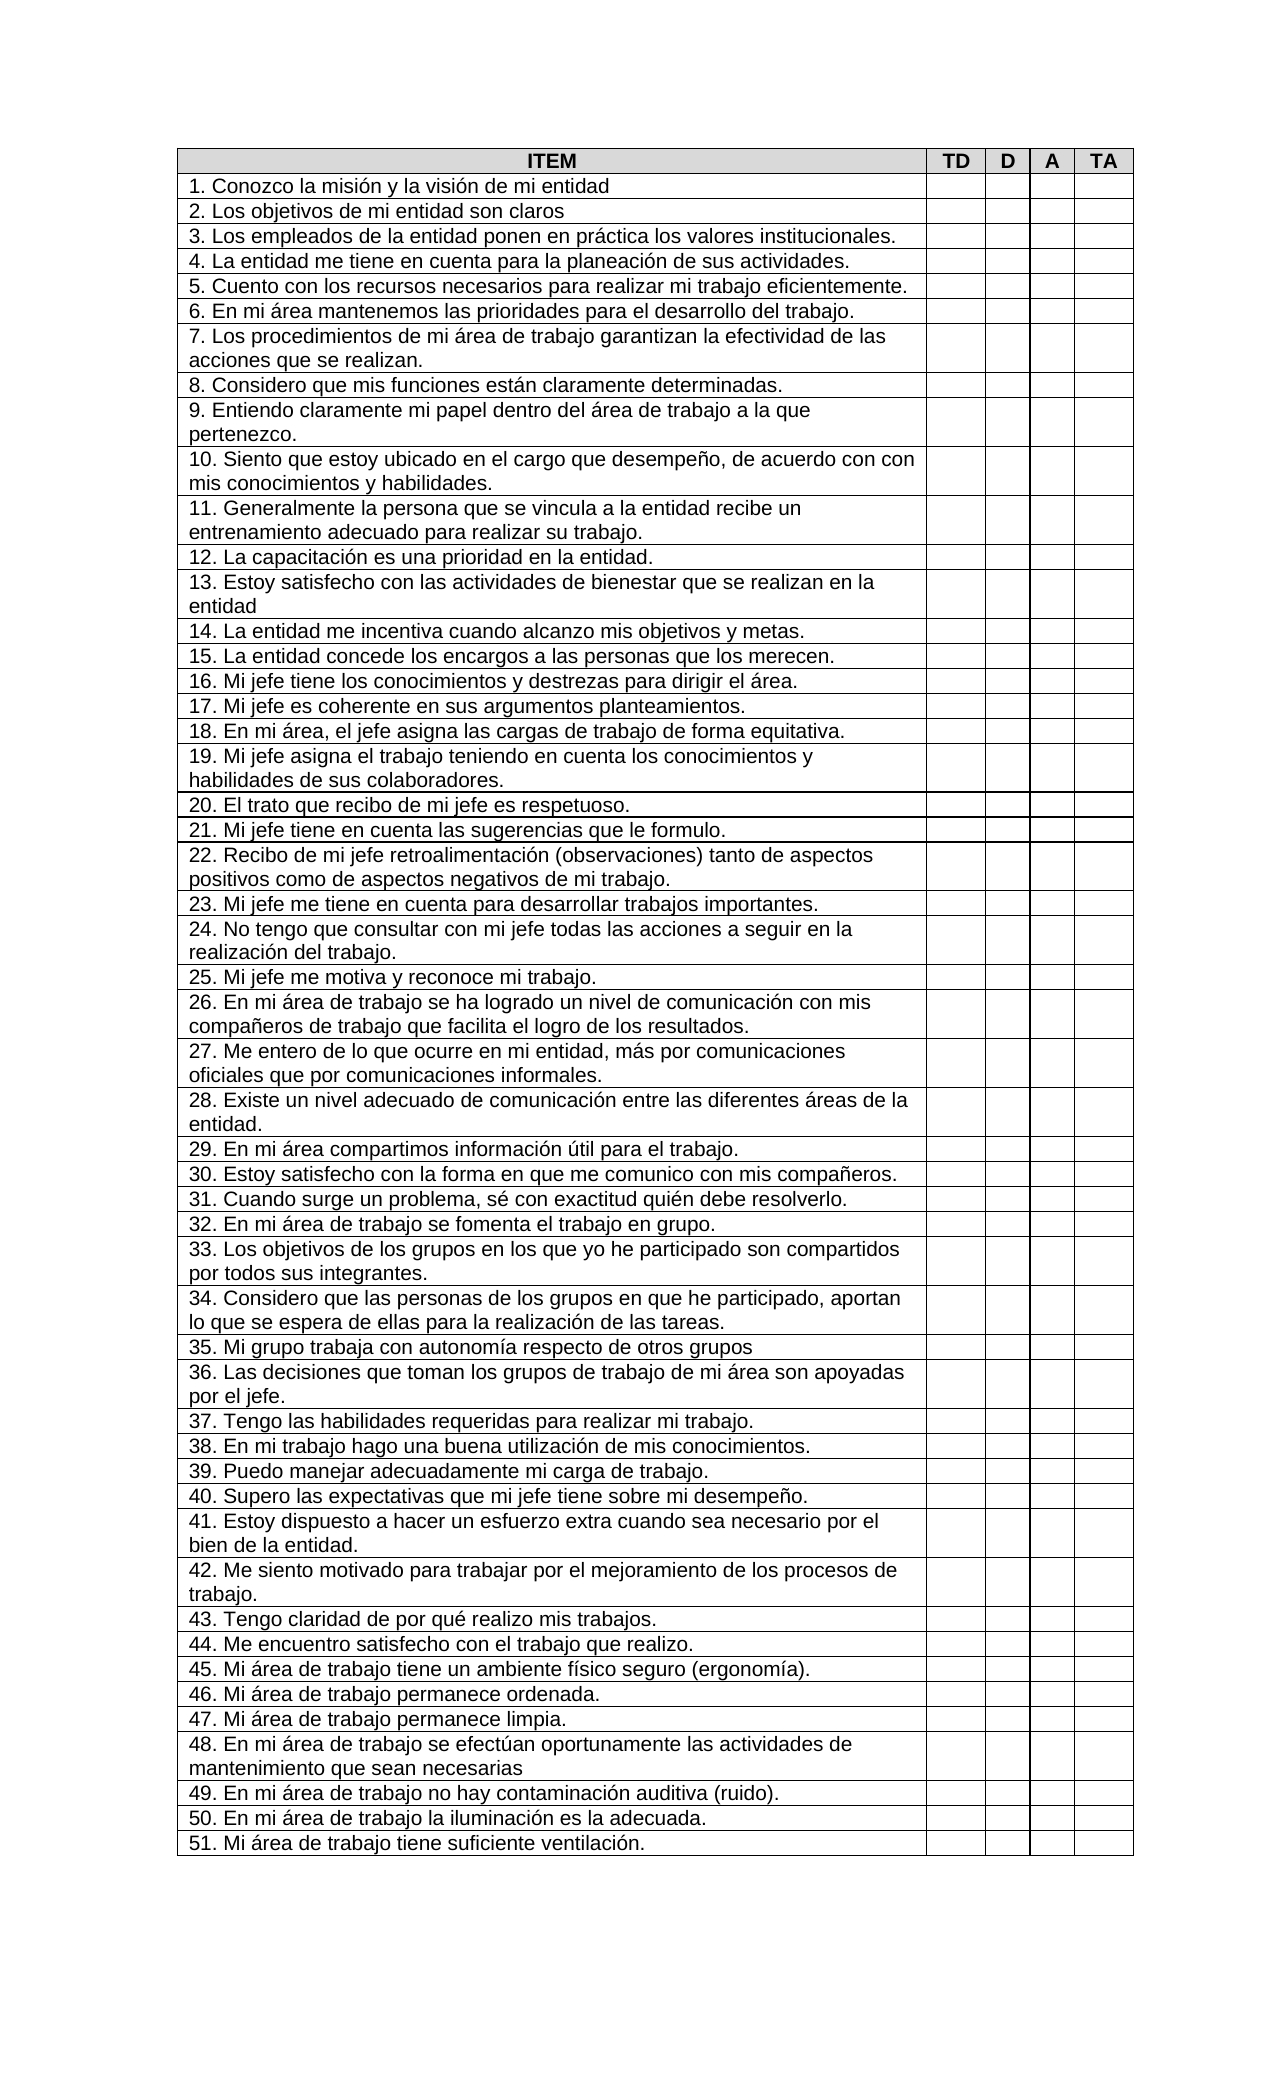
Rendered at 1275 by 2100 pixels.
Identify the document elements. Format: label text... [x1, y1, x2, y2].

table_cell [986, 843, 1029, 890]
table_cell [986, 1335, 1029, 1359]
table_cell [1031, 1732, 1074, 1780]
table_cell [927, 1335, 985, 1359]
table_cell [986, 324, 1029, 372]
table_cell 3. Los empleados de la entidad ponen en práctica los valores institucionales. [178, 224, 926, 248]
table_cell [927, 1831, 985, 1855]
table_cell [1031, 570, 1074, 617]
table_cell [986, 1187, 1029, 1211]
table_cell [927, 1187, 985, 1211]
table_cell [927, 1459, 985, 1483]
table_cell [986, 1286, 1029, 1334]
table_cell 18. En mi área, el jefe asigna las cargas de trabajo de forma equitativa. [178, 719, 926, 742]
table_cell 38. En mi trabajo hago una buena utilización de mis conocimientos. [178, 1434, 926, 1458]
table_cell [927, 1088, 985, 1136]
table_cell [927, 1360, 985, 1408]
table_cell [1031, 1781, 1074, 1805]
table_cell [927, 398, 985, 446]
table_cell 2. Los objetivos de mi entidad son claros [178, 199, 926, 223]
table_cell [986, 1039, 1029, 1087]
table_cell [986, 274, 1029, 298]
table_cell [1031, 274, 1074, 298]
table_cell [927, 916, 985, 964]
table_cell [986, 644, 1029, 667]
table_cell [986, 1409, 1029, 1433]
table_cell [1075, 1162, 1133, 1186]
table_cell [1075, 1434, 1133, 1458]
table_cell [986, 1781, 1029, 1805]
table_cell [986, 1682, 1029, 1706]
table_cell [1031, 224, 1074, 248]
table_cell [986, 1459, 1029, 1483]
table_cell [986, 1732, 1029, 1780]
table_cell 32. En mi área de trabajo se fomenta el trabajo en grupo. [178, 1212, 926, 1236]
table_cell 8. Considero que mis funciones están claramente determinadas. [178, 373, 926, 397]
table_cell [986, 990, 1029, 1038]
table_cell [986, 619, 1029, 642]
table_cell [1075, 744, 1133, 791]
table_cell [1031, 990, 1074, 1038]
table_cell [927, 1707, 985, 1731]
table_cell [1031, 1509, 1074, 1557]
table_cell [1031, 965, 1074, 989]
table_cell [1031, 496, 1074, 543]
table_cell [927, 965, 985, 989]
table_cell 22. Recibo de mi jefe retroalimentación (observaciones) tanto de aspectos positivos como de aspectos negativos de mi trabajo. [178, 843, 926, 890]
table_cell [1075, 398, 1133, 446]
table_cell [1031, 1632, 1074, 1656]
table_cell 41. Estoy dispuesto a hacer un esfuerzo extra cuando sea necesario por el bien de la entidad. [178, 1509, 926, 1557]
table_cell [986, 1212, 1029, 1236]
table_cell [1031, 1409, 1074, 1433]
table_cell [927, 1657, 985, 1681]
table_cell [1075, 1088, 1133, 1136]
table_cell [1031, 1806, 1074, 1830]
table_cell [1031, 818, 1074, 841]
table_cell [986, 719, 1029, 742]
table_cell 39. Puedo manejar adecuadamente mi carga de trabajo. [178, 1459, 926, 1483]
table_cell [1031, 1212, 1074, 1236]
table_cell 31. Cuando surge un problema, sé con exactitud quién debe resolverlo. [178, 1187, 926, 1211]
table_cell [1031, 719, 1074, 742]
table_cell 21. Mi jefe tiene en cuenta las sugerencias que le formulo. [178, 818, 926, 841]
table_cell [1075, 1187, 1133, 1211]
table_header ITEM [178, 149, 926, 173]
table_cell [927, 1286, 985, 1334]
table_cell [1031, 1088, 1074, 1136]
table_cell [927, 1484, 985, 1508]
table_cell 13. Estoy satisfecho con las actividades de bienestar que se realizan en la entidad [178, 570, 926, 617]
table_cell [1075, 1237, 1133, 1285]
table_cell [927, 224, 985, 248]
table_cell [1075, 1831, 1133, 1855]
table_cell [927, 644, 985, 667]
table_cell [1031, 1039, 1074, 1087]
table_cell [1031, 447, 1074, 494]
table_cell [1075, 496, 1133, 543]
table_cell [927, 843, 985, 890]
table_cell [1031, 1707, 1074, 1731]
table_cell [986, 1360, 1029, 1408]
table_cell [986, 694, 1029, 717]
table_cell [1031, 398, 1074, 446]
table_cell [927, 619, 985, 642]
table_cell [986, 1657, 1029, 1681]
table_cell [1031, 644, 1074, 667]
table_cell 11. Generalmente la persona que se vincula a la entidad recibe un entrenamiento adecuado para realizar su trabajo. [178, 496, 926, 543]
table_cell 30. Estoy satisfecho con la forma en que me comunico con mis compañeros. [178, 1162, 926, 1186]
table_cell 19. Mi jefe asigna el trabajo teniendo en cuenta los conocimientos y habilidades de sus colaboradores. [178, 744, 926, 791]
table_cell [927, 744, 985, 791]
table_cell [927, 1137, 985, 1161]
table_cell [1075, 818, 1133, 841]
table_cell [927, 199, 985, 223]
table_cell [986, 1237, 1029, 1285]
table_cell [927, 669, 985, 692]
table_cell [1075, 249, 1133, 273]
table_header D [986, 149, 1029, 173]
table_cell [927, 496, 985, 543]
table_cell [1031, 694, 1074, 717]
table_cell [1075, 1039, 1133, 1087]
table_cell [1031, 1434, 1074, 1458]
table_cell [1075, 1732, 1133, 1780]
table_cell 49. En mi área de trabajo no hay contaminación auditiva (ruido). [178, 1781, 926, 1805]
table_cell [986, 447, 1029, 494]
table_cell [1031, 299, 1074, 323]
table_cell [927, 447, 985, 494]
table_cell [1031, 1657, 1074, 1681]
table_cell [1075, 965, 1133, 989]
table_cell [1075, 719, 1133, 742]
table_cell [1031, 843, 1074, 890]
table_cell [1075, 199, 1133, 223]
table_cell [986, 570, 1029, 617]
table_cell [1075, 669, 1133, 692]
table_cell [1031, 545, 1074, 568]
table_cell [986, 174, 1029, 198]
table_cell [927, 249, 985, 273]
table_cell 20. El trato que recibo de mi jefe es respetuoso. [178, 793, 926, 816]
table_cell [1031, 669, 1074, 692]
table_cell [1075, 916, 1133, 964]
table_cell [986, 1558, 1029, 1606]
table_cell [1031, 1335, 1074, 1359]
table_cell [927, 570, 985, 617]
table_cell [986, 249, 1029, 273]
table_cell [986, 545, 1029, 568]
table_cell [1075, 1286, 1133, 1334]
table_cell [1075, 174, 1133, 198]
table_cell [1031, 1237, 1074, 1285]
table_cell [1031, 1459, 1074, 1483]
table_cell [1075, 447, 1133, 494]
table_cell 9. Entiendo claramente mi papel dentro del área de trabajo a la que pertenezco. [178, 398, 926, 446]
table_cell [1031, 324, 1074, 372]
table_cell [927, 1434, 985, 1458]
table_cell [927, 818, 985, 841]
table_cell [1031, 1162, 1074, 1186]
table_cell [927, 299, 985, 323]
table_cell [1075, 843, 1133, 890]
table_cell [1075, 891, 1133, 915]
table_cell [927, 694, 985, 717]
table_cell 28. Existe un nivel adecuado de comunicación entre las diferentes áreas de la entidad. [178, 1088, 926, 1136]
table_cell [1075, 644, 1133, 667]
table_cell [1031, 1360, 1074, 1408]
table_cell [986, 398, 1029, 446]
table_cell 29. En mi área compartimos información útil para el trabajo. [178, 1137, 926, 1161]
table_cell [927, 1212, 985, 1236]
table_cell [1075, 1657, 1133, 1681]
table_cell [1031, 1682, 1074, 1706]
table_cell [986, 1162, 1029, 1186]
table_cell [927, 990, 985, 1038]
table_cell [1031, 1286, 1074, 1334]
table_cell 42. Me siento motivado para trabajar por el mejoramiento de los procesos de trabajo. [178, 1558, 926, 1606]
table_cell [1075, 1212, 1133, 1236]
table_cell 51. Mi área de trabajo tiene suficiente ventilación. [178, 1831, 926, 1855]
table_cell [1075, 1558, 1133, 1606]
table_header TA [1075, 149, 1133, 173]
table_cell [1075, 1682, 1133, 1706]
table_cell 35. Mi grupo trabaja con autonomía respecto de otros grupos [178, 1335, 926, 1359]
table_cell 26. En mi área de trabajo se ha logrado un nivel de comunicación con mis compañeros de trabajo que facilita el logro de los resultados. [178, 990, 926, 1038]
table_cell 47. Mi área de trabajo permanece limpia. [178, 1707, 926, 1731]
table_cell 16. Mi jefe tiene los conocimientos y destrezas para dirigir el área. [178, 669, 926, 692]
table_cell [1075, 1484, 1133, 1508]
table_cell [1075, 694, 1133, 717]
table_cell [986, 1509, 1029, 1557]
table_cell 4. La entidad me tiene en cuenta para la planeación de sus actividades. [178, 249, 926, 273]
table_cell [986, 373, 1029, 397]
table_cell [986, 1434, 1029, 1458]
table_cell 10. Siento que estoy ubicado en el cargo que desempeño, de acuerdo con con mis conocimientos y habilidades. [178, 447, 926, 494]
table_cell [986, 1707, 1029, 1731]
table_cell [986, 818, 1029, 841]
table_cell 6. En mi área mantenemos las prioridades para el desarrollo del trabajo. [178, 299, 926, 323]
table_cell 44. Me encuentro satisfecho con el trabajo que realizo. [178, 1632, 926, 1656]
table_cell [986, 891, 1029, 915]
table_cell [927, 174, 985, 198]
table_cell [927, 891, 985, 915]
table_cell [1075, 545, 1133, 568]
table_cell 33. Los objetivos de los grupos en los que yo he participado son compartidos por todos sus integrantes. [178, 1237, 926, 1285]
table_cell [927, 793, 985, 816]
table_cell [927, 1781, 985, 1805]
table_cell 48. En mi área de trabajo se efectúan oportunamente las actividades de mantenimiento que sean necesarias [178, 1732, 926, 1780]
table_cell 50. En mi área de trabajo la iluminación es la adecuada. [178, 1806, 926, 1830]
table_cell [1075, 1781, 1133, 1805]
table_cell [927, 1162, 985, 1186]
table_cell [927, 1632, 985, 1656]
table_cell 17. Mi jefe es coherente en sus argumentos planteamientos. [178, 694, 926, 717]
table_cell [927, 545, 985, 568]
table_cell [1075, 1509, 1133, 1557]
table_cell [927, 1409, 985, 1433]
table_cell [1031, 373, 1074, 397]
table_cell 37. Tengo las habilidades requeridas para realizar mi trabajo. [178, 1409, 926, 1433]
table_cell [986, 224, 1029, 248]
table_cell [1075, 1409, 1133, 1433]
table_cell [986, 669, 1029, 692]
table_cell [927, 1682, 985, 1706]
table_cell [927, 1806, 985, 1830]
table_cell [927, 373, 985, 397]
table_cell [1075, 1335, 1133, 1359]
table_cell 24. No tengo que consultar con mi jefe todas las acciones a seguir en la realización del trabajo. [178, 916, 926, 964]
table_cell [1075, 274, 1133, 298]
table_cell [1031, 891, 1074, 915]
table_cell [986, 299, 1029, 323]
table_cell [1075, 1607, 1133, 1631]
table_cell 14. La entidad me incentiva cuando alcanzo mis objetivos y metas. [178, 619, 926, 642]
table_cell [986, 1806, 1029, 1830]
table_cell [1075, 1360, 1133, 1408]
table_cell [1075, 373, 1133, 397]
table_cell [986, 793, 1029, 816]
table_cell [986, 496, 1029, 543]
table_cell 7. Los procedimientos de mi área de trabajo garantizan la efectividad de las acciones que se realizan. [178, 324, 926, 372]
table_cell 45. Mi área de trabajo tiene un ambiente físico seguro (ergonomía). [178, 1657, 926, 1681]
table_cell 5. Cuento con los recursos necesarios para realizar mi trabajo eficientemente. [178, 274, 926, 298]
table_cell [927, 1732, 985, 1780]
table_cell [1075, 570, 1133, 617]
table_cell [986, 1137, 1029, 1161]
table_cell [1031, 916, 1074, 964]
table_cell [927, 1558, 985, 1606]
table_cell [927, 324, 985, 372]
table_cell [1031, 744, 1074, 791]
table_cell 40. Supero las expectativas que mi jefe tiene sobre mi desempeño. [178, 1484, 926, 1508]
table_cell [1075, 299, 1133, 323]
table_cell 25. Mi jefe me motiva y reconoce mi trabajo. [178, 965, 926, 989]
table_cell [1031, 174, 1074, 198]
table_cell 34. Considero que las personas de los grupos en que he participado, aportan lo que se espera de ellas para la realización de las tareas. [178, 1286, 926, 1334]
table_cell [927, 1607, 985, 1631]
table_cell 1. Conozco la misión y la visión de mi entidad [178, 174, 926, 198]
table_cell [986, 1831, 1029, 1855]
table_cell [927, 1237, 985, 1285]
table_cell [1075, 1707, 1133, 1731]
table_cell [1075, 793, 1133, 816]
table_cell [1031, 1558, 1074, 1606]
table_cell [1075, 324, 1133, 372]
table_header A [1031, 149, 1074, 173]
table_cell [986, 916, 1029, 964]
table_cell [1075, 1806, 1133, 1830]
table_cell [986, 744, 1029, 791]
table_cell [1075, 1459, 1133, 1483]
table_cell [1075, 990, 1133, 1038]
table_cell 46. Mi área de trabajo permanece ordenada. [178, 1682, 926, 1706]
table_cell 12. La capacitación es una prioridad en la entidad. [178, 545, 926, 568]
table_cell [986, 199, 1029, 223]
table_cell [1031, 619, 1074, 642]
table_cell [1075, 224, 1133, 248]
table_cell [986, 1088, 1029, 1136]
table_cell [1031, 199, 1074, 223]
table_cell [1031, 1831, 1074, 1855]
table_cell 27. Me entero de lo que ocurre en mi entidad, más por comunicaciones oficiales que por comunicaciones informales. [178, 1039, 926, 1087]
table_cell [1031, 1484, 1074, 1508]
table_cell [927, 1039, 985, 1087]
table_cell [1031, 249, 1074, 273]
table_cell [1075, 1632, 1133, 1656]
table_cell [927, 274, 985, 298]
table_cell [986, 1632, 1029, 1656]
table_cell [1075, 1137, 1133, 1161]
table_cell [927, 719, 985, 742]
table_cell [1031, 1137, 1074, 1161]
table_cell [1031, 793, 1074, 816]
table_cell [986, 965, 1029, 989]
table_cell [986, 1607, 1029, 1631]
table_cell 15. La entidad concede los encargos a las personas que los merecen. [178, 644, 926, 667]
table_cell [1031, 1187, 1074, 1211]
table_cell 23. Mi jefe me tiene en cuenta para desarrollar trabajos importantes. [178, 891, 926, 915]
table_cell [1075, 619, 1133, 642]
table_cell [927, 1509, 985, 1557]
table_cell [986, 1484, 1029, 1508]
table_header TD [927, 149, 985, 173]
table_cell 43. Tengo claridad de por qué realizo mis trabajos. [178, 1607, 926, 1631]
table_cell [1031, 1607, 1074, 1631]
table_cell 36. Las decisiones que toman los grupos de trabajo de mi área son apoyadas por el jefe. [178, 1360, 926, 1408]
